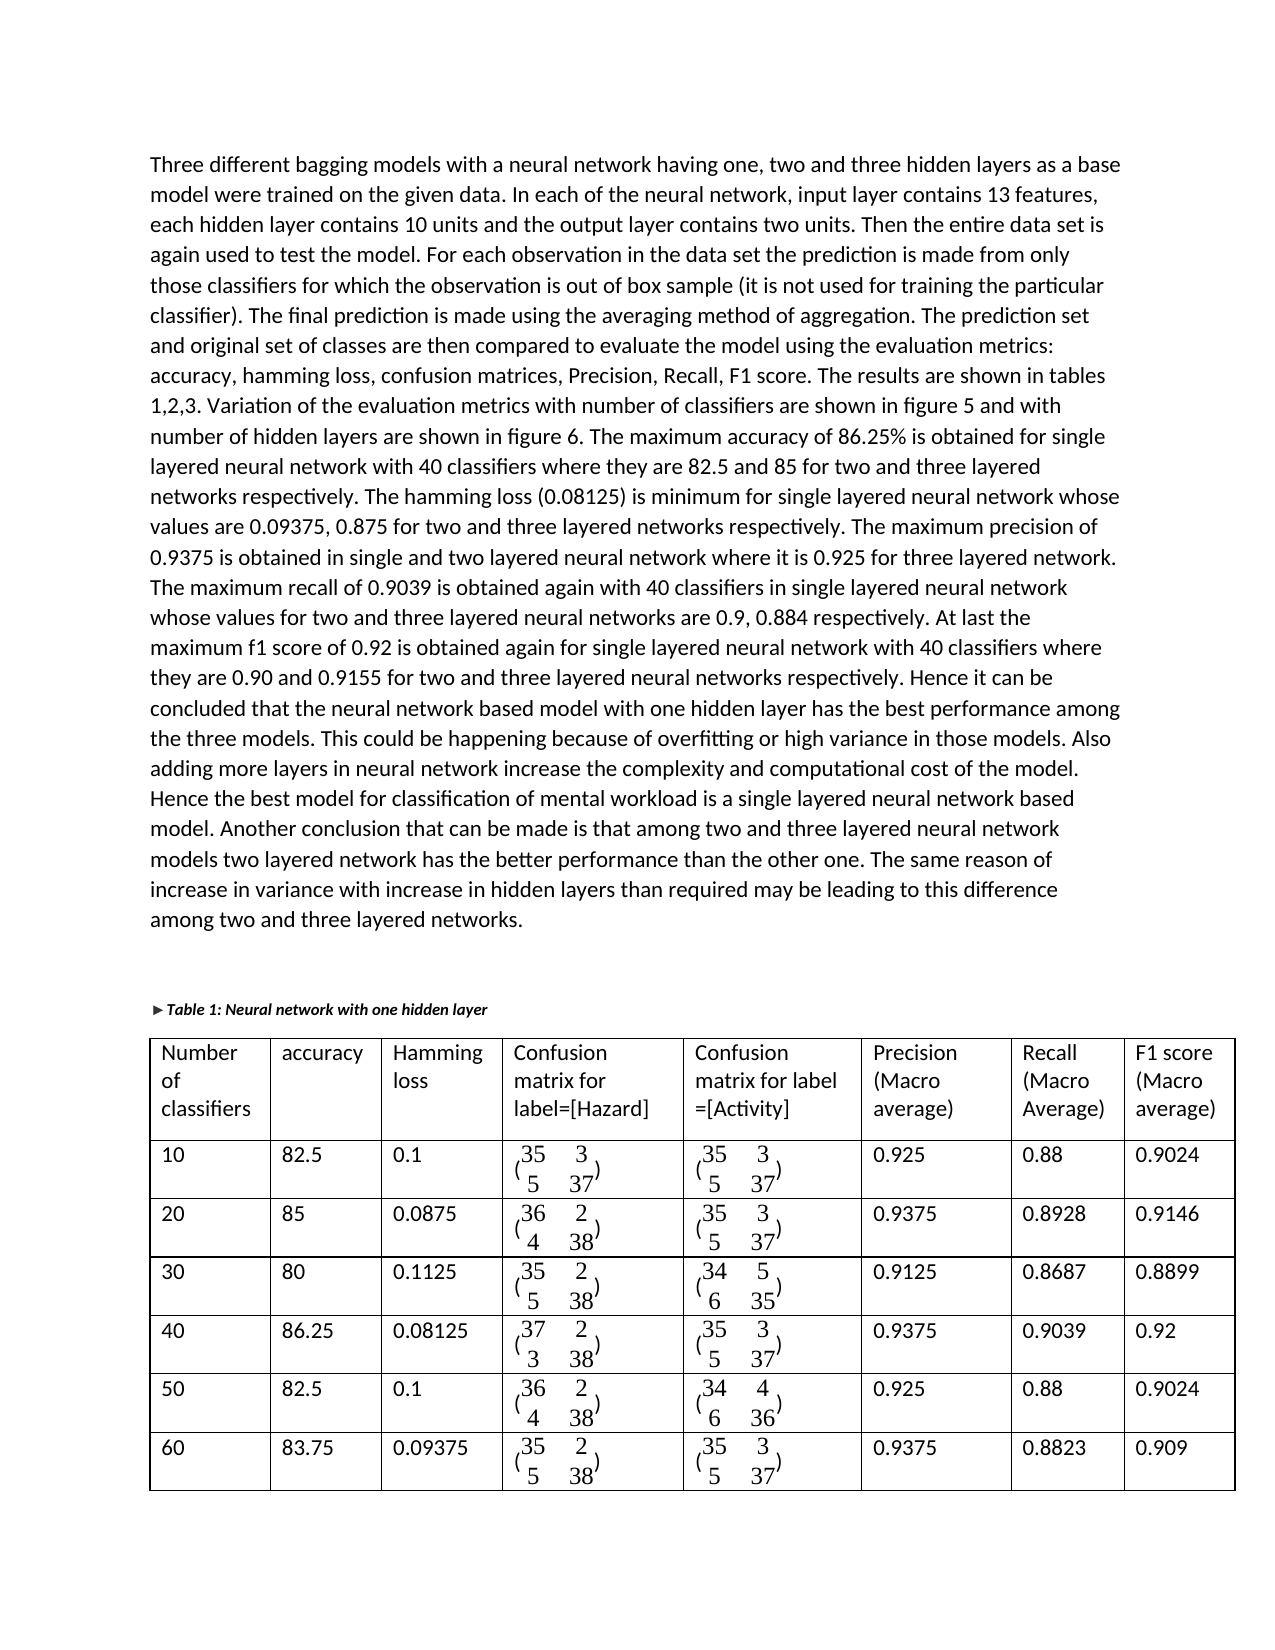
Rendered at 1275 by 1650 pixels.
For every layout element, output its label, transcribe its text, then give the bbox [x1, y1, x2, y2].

table_cell 0.92 [1125, 1316, 1234, 1373]
table_cell 82.5 [271, 1141, 381, 1198]
table_cell () [503, 1258, 683, 1315]
table_cell () [684, 1141, 861, 1198]
table_cell 86.25 [271, 1316, 381, 1373]
table_header Hamming loss [382, 1039, 502, 1139]
table_cell 0.9125 [862, 1258, 1011, 1315]
table_cell 30 [151, 1258, 270, 1315]
table_cell 60 [151, 1433, 270, 1490]
table_cell 0.08125 [382, 1316, 502, 1373]
table_cell 0.88 [1012, 1141, 1124, 1198]
table_cell 20 [151, 1199, 270, 1256]
table_cell 0.09375 [382, 1433, 502, 1490]
table_header Number of classifiers [151, 1039, 270, 1139]
table_cell 0.925 [862, 1374, 1011, 1432]
table_cell 10 [151, 1141, 270, 1198]
table_cell 0.1 [382, 1374, 502, 1432]
table_cell () [503, 1374, 683, 1432]
table_cell 0.9375 [862, 1316, 1011, 1373]
table_cell () [503, 1433, 683, 1490]
table_header Confusion matrix for label =[Activity] [684, 1039, 861, 1139]
text ►Table 1: Neural network with one hidden layer [150, 999, 1125, 1019]
table_cell 0.9146 [1125, 1199, 1234, 1256]
table_cell 0.8687 [1012, 1258, 1124, 1315]
table_cell 0.8823 [1012, 1433, 1124, 1490]
table_cell 0.9024 [1125, 1141, 1234, 1198]
table_header Recall (Macro Average) [1012, 1039, 1124, 1139]
table_cell 0.909 [1125, 1433, 1234, 1490]
table_cell 0.9375 [862, 1199, 1011, 1256]
table_cell () [684, 1374, 861, 1432]
text Three different bagging models with a neural network having one, two and three hidden layers as a base model were trained on the given data. In each of the neural network, input layer contains 13 features, each hidden layer contains 10 units and the output layer contains two units. Then the entire data set is again used to test the model. For each observation in the data set the prediction is made from only those classifiers for which the observation is out of box sample (it is not used for training the particular classifier). The final prediction is made using the averaging method of aggregation. The prediction set and original set of classes are then compared to evaluate the model using the evaluation metrics: accuracy, hamming loss, confusion matrices, Precision, Recall, F1 score. The results are shown in tables 1,2,3. Variation of the evaluation metrics with number of classifiers are shown in figure 5 and with number of hidden layers are shown in figure 6. The maximum accuracy of 86.25% is obtained for single layered neural network with 40 classifiers where they are 82.5 and 85 for two and three layered networks respectively. The hamming loss (0.08125) is minimum for single layered neural network whose values are 0.09375, 0.875 for two and three layered networks respectively. The maximum precision of 0.9375 is obtained in single and two layered neural network where it is 0.925 for three layered network. The maximum recall of 0.9039 is obtained again with 40 classifiers in single layered neural network whose values for two and three layered neural networks are 0.9, 0.884 respectively. At last the maximum f1 score of 0.92 is obtained again for single layered neural network with 40 classifiers where they are 0.90 and 0.9155 for two and three layered neural networks respectively. Hence it can be concluded that the neural network based model with one hidden layer has the best performance among the three models. This could be happening because of overfitting or high variance in those models. Also adding more layers in neural network increase the complexity and computational cost of the model. Hence the best model for classification of mental workload is a single layered neural network based model. Another conclusion that can be made is that among two and three layered neural network models two layered network has the better performance than the other one. The same reason of increase in variance with increase in hidden layers than required may be leading to this difference among two and three layered networks. [150, 150, 1125, 933]
table_cell 50 [151, 1374, 270, 1432]
table_cell () [503, 1141, 683, 1198]
table_cell 0.1 [382, 1141, 502, 1198]
table_cell 0.8928 [1012, 1199, 1124, 1256]
table_header accuracy [271, 1039, 381, 1139]
table_cell 0.9024 [1125, 1374, 1234, 1432]
table_header Confusion matrix for label=[Hazard] [503, 1039, 683, 1139]
table_cell 80 [271, 1258, 381, 1315]
table_header Precision (Macro average) [862, 1039, 1011, 1139]
table_cell 0.0875 [382, 1199, 502, 1256]
table_cell () [684, 1199, 861, 1256]
table_header F1 score (Macro average) [1125, 1039, 1234, 1139]
table_cell 0.925 [862, 1141, 1011, 1198]
table_cell 82.5 [271, 1374, 381, 1432]
table_cell 0.1125 [382, 1258, 502, 1315]
table_cell 85 [271, 1199, 381, 1256]
table_cell 0.8899 [1125, 1258, 1234, 1315]
table_cell 40 [151, 1316, 270, 1373]
table_cell 0.9375 [862, 1433, 1011, 1490]
table_cell () [684, 1316, 861, 1373]
table_cell () [684, 1433, 861, 1490]
table_cell () [684, 1258, 861, 1315]
table_cell () [503, 1199, 683, 1256]
table_cell 0.88 [1012, 1374, 1124, 1432]
table_cell 0.9039 [1012, 1316, 1124, 1373]
table_cell 83.75 [271, 1433, 381, 1490]
table_cell () [503, 1316, 683, 1373]
